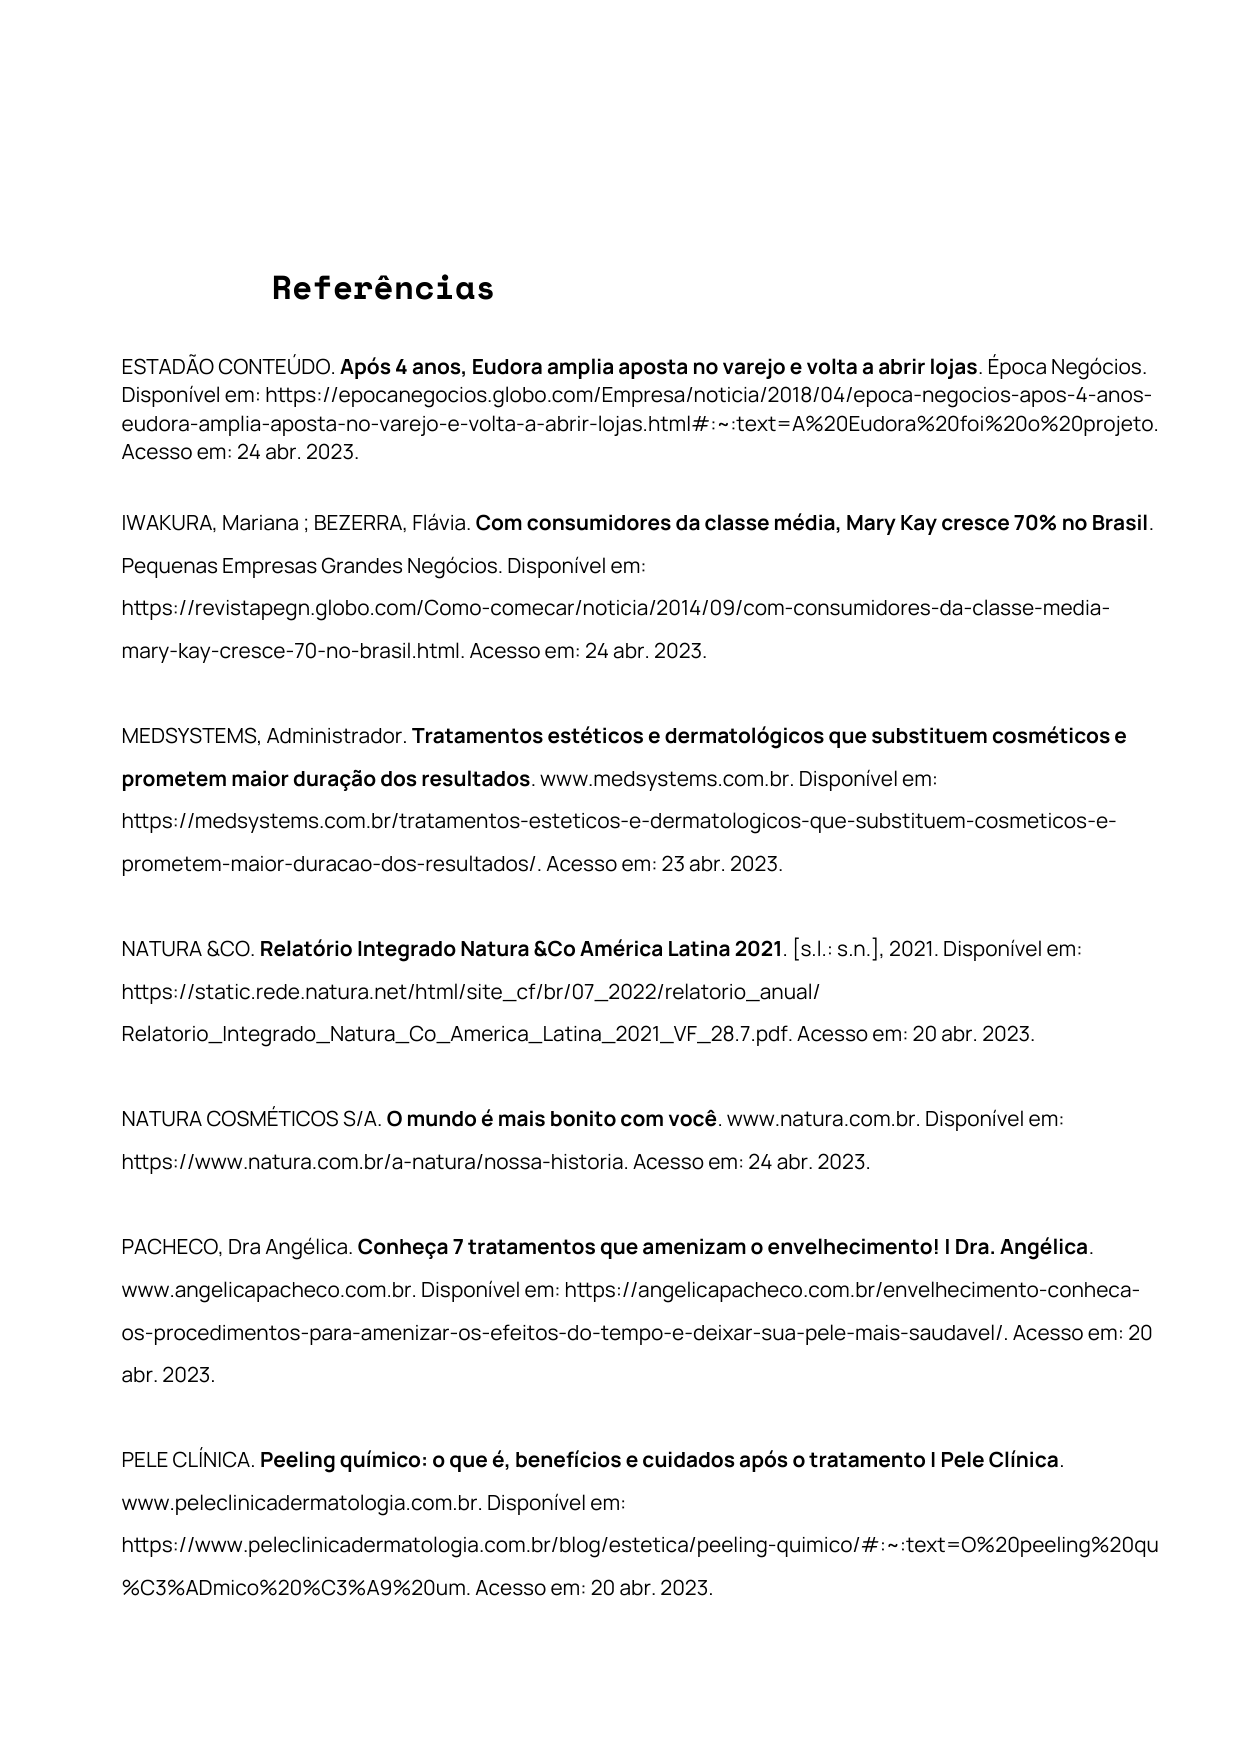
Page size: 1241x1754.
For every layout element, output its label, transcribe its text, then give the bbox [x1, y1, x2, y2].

text MEDSYSTEMS, Administrador. Tratamentos estéticos e dermatológicos que substituem cosméticos e prometem maior duração dos resultados. www.medsystems.com.br. Disponível em: https://medsystems.com.br/tratamentos-esteticos-e-dermatologicos-que-substituem-cosmeticos-e-prometem-maior-duracao-dos-resultados/. Acesso em: 23 abr. 2023. [121, 721, 1165, 877]
text NATURA &CO. Relatório Integrado Natura &Co América Latina 2021. [s.l.: s.n.], 2021. Disponível em: https://static.rede.natura.net/html/site_cf/br/07_2022/relatorio_anual/Relatorio_Integrado_Natura_Co_America_Latina_2021_VF_28.7.pdf. Acesso em: 20 abr. 2023. [121, 934, 1165, 1048]
text NATURA COSMÉTICOS S/A. O mundo é mais bonito com você. www.natura.com.br. Disponível em: https://www.natura.com.br/a-natura/nossa-historia. Acesso em: 24 abr. 2023. [121, 1105, 1165, 1176]
text ESTADÃO CONTEÚDO. Após 4 anos, Eudora amplia aposta no varejo e volta a abrir lojas. Época Negócios. Disponível em: https://epocanegocios.globo.com/Empresa/noticia/2018/04/epoca-negocios-apos-4-anos-eudora-amplia-aposta-no-varejo-e-volta-a-abrir-lojas.html#:~:text=A%20Eudora%20foi%20o%20projeto. Acesso em: 24 abr. 2023. [121, 352, 1165, 466]
text PACHECO, Dra Angélica. Conheça 7 tratamentos que amenizam o envelhecimento! | Dra. Angélica. www.angelicapacheco.com.br. Disponível em: https://angelicapacheco.com.br/envelhecimento-conheca-os-procedimentos-para-amenizar-os-efeitos-do-tempo-e-deixar-sua-pele-mais-saudavel/. Acesso em: 20 abr. 2023. [121, 1232, 1165, 1389]
subtitle Referências [196, 262, 1165, 312]
text IWAKURA, Mariana ; BEZERRA, Flávia. Com consumidores da classe média, Mary Kay cresce 70% no Brasil. Pequenas Empresas Grandes Negócios. Disponível em: https://revistapegn.globo.com/Como-comecar/noticia/2014/09/com-consumidores-da-classe-media-mary-kay-cresce-70-no-brasil.html. Acesso em: 24 abr. 2023. [121, 508, 1165, 664]
text PELE CLÍNICA. Peeling químico: o que é, benefícios e cuidados após o tratamento | Pele Clínica. www.peleclinicadermatologia.com.br. Disponível em: https://www.peleclinicadermatologia.com.br/blog/estetica/peeling-quimico/#:~:text=O%20peeling%20qu%C3%ADmico%20%C3%A9%20um. Acesso em: 20 abr. 2023. [121, 1446, 1165, 1602]
